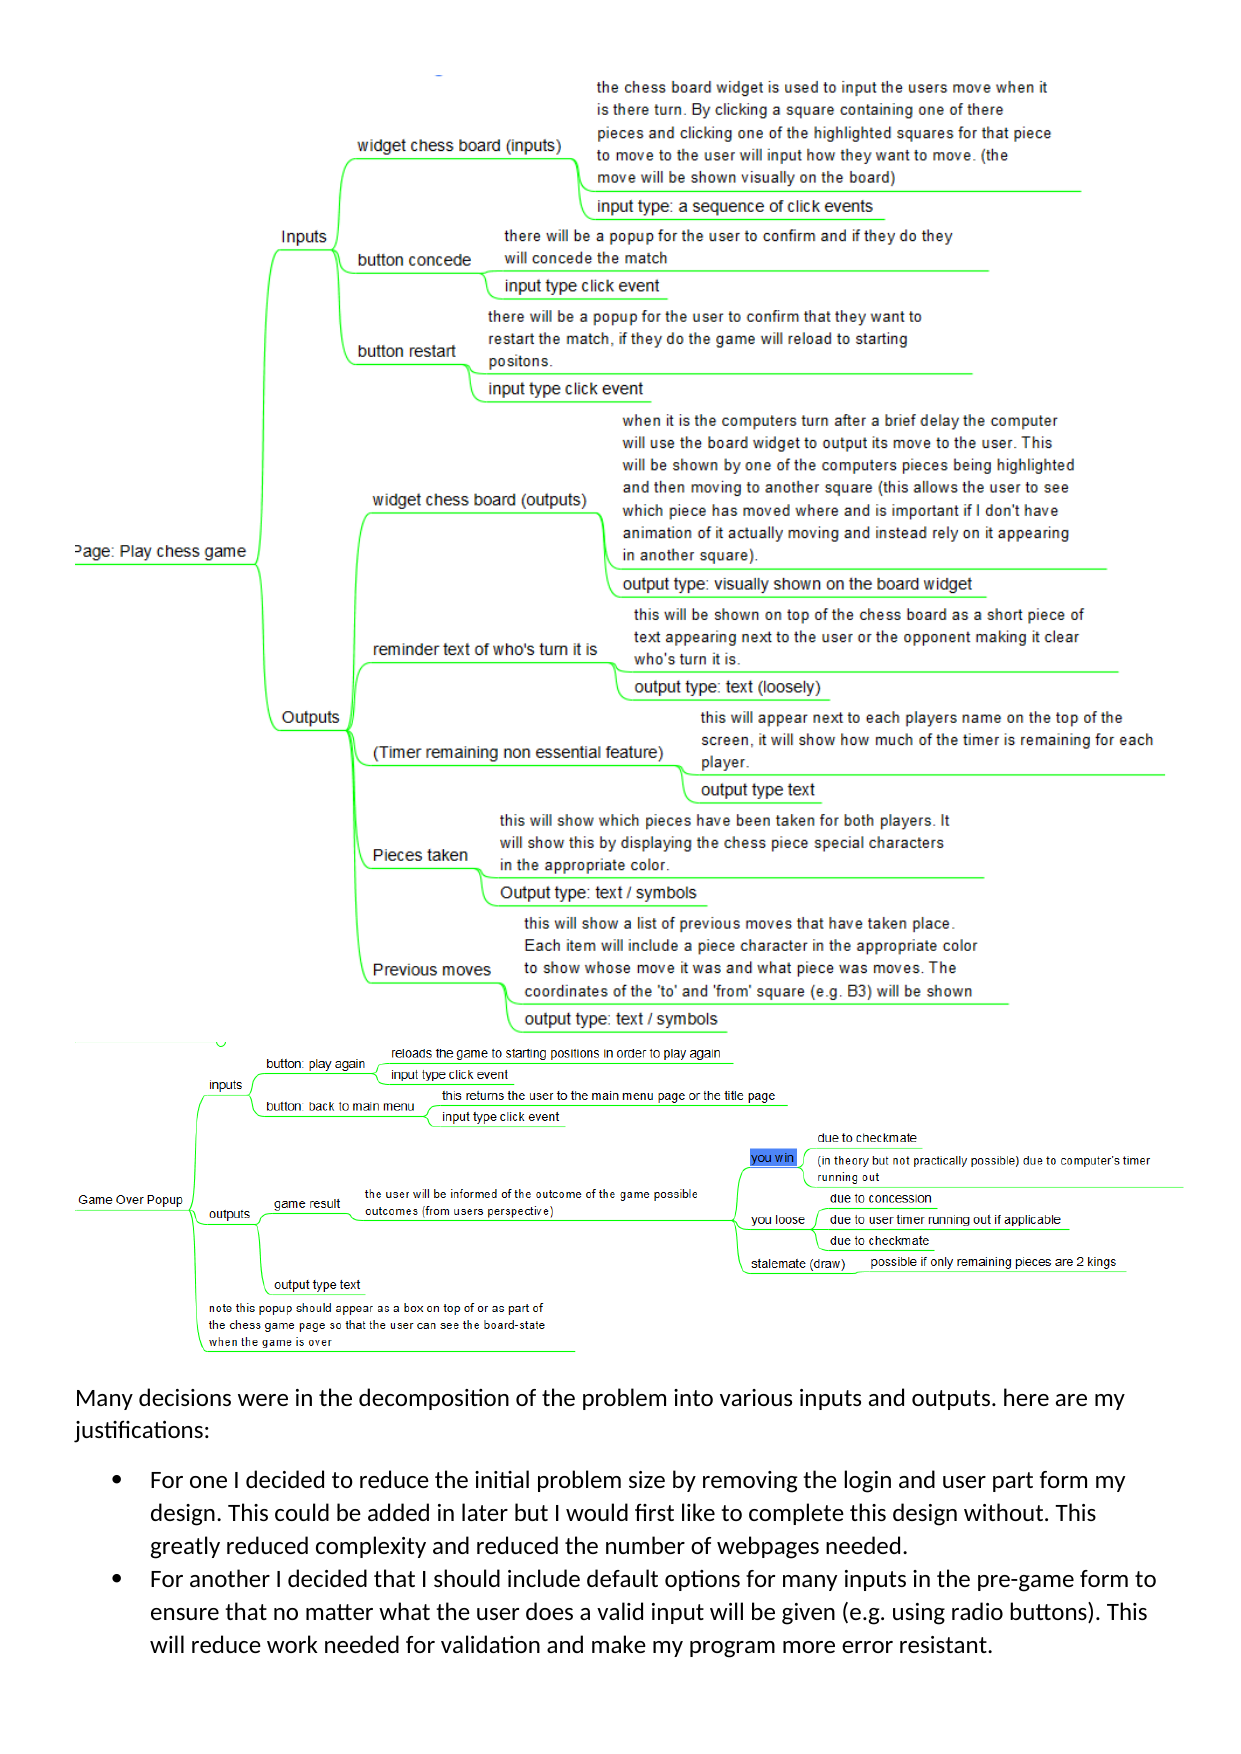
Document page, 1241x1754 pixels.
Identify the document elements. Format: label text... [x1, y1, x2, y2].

list For one I decided to reduce the initial problem size by removing the login and user part form my design. This could be added in later but I would first like to complete this design without. This greatly reduced complexity and reduced the number of webpages needed. [112, 1464, 1165, 1561]
list For another I decided that I should include default options for many inputs in the pre-game form to ensure that no matter what the user does a valid input will be given (e.g. using radio buttons). This will reduce work needed for validation and make my program more error resistant. [112, 1563, 1165, 1659]
picture [75, 75, 1166, 1041]
picture [75, 1042, 1189, 1363]
text Many decisions were in the decomposition of the problem into various inputs and outputs. here are my justifications: [75, 1382, 1165, 1445]
